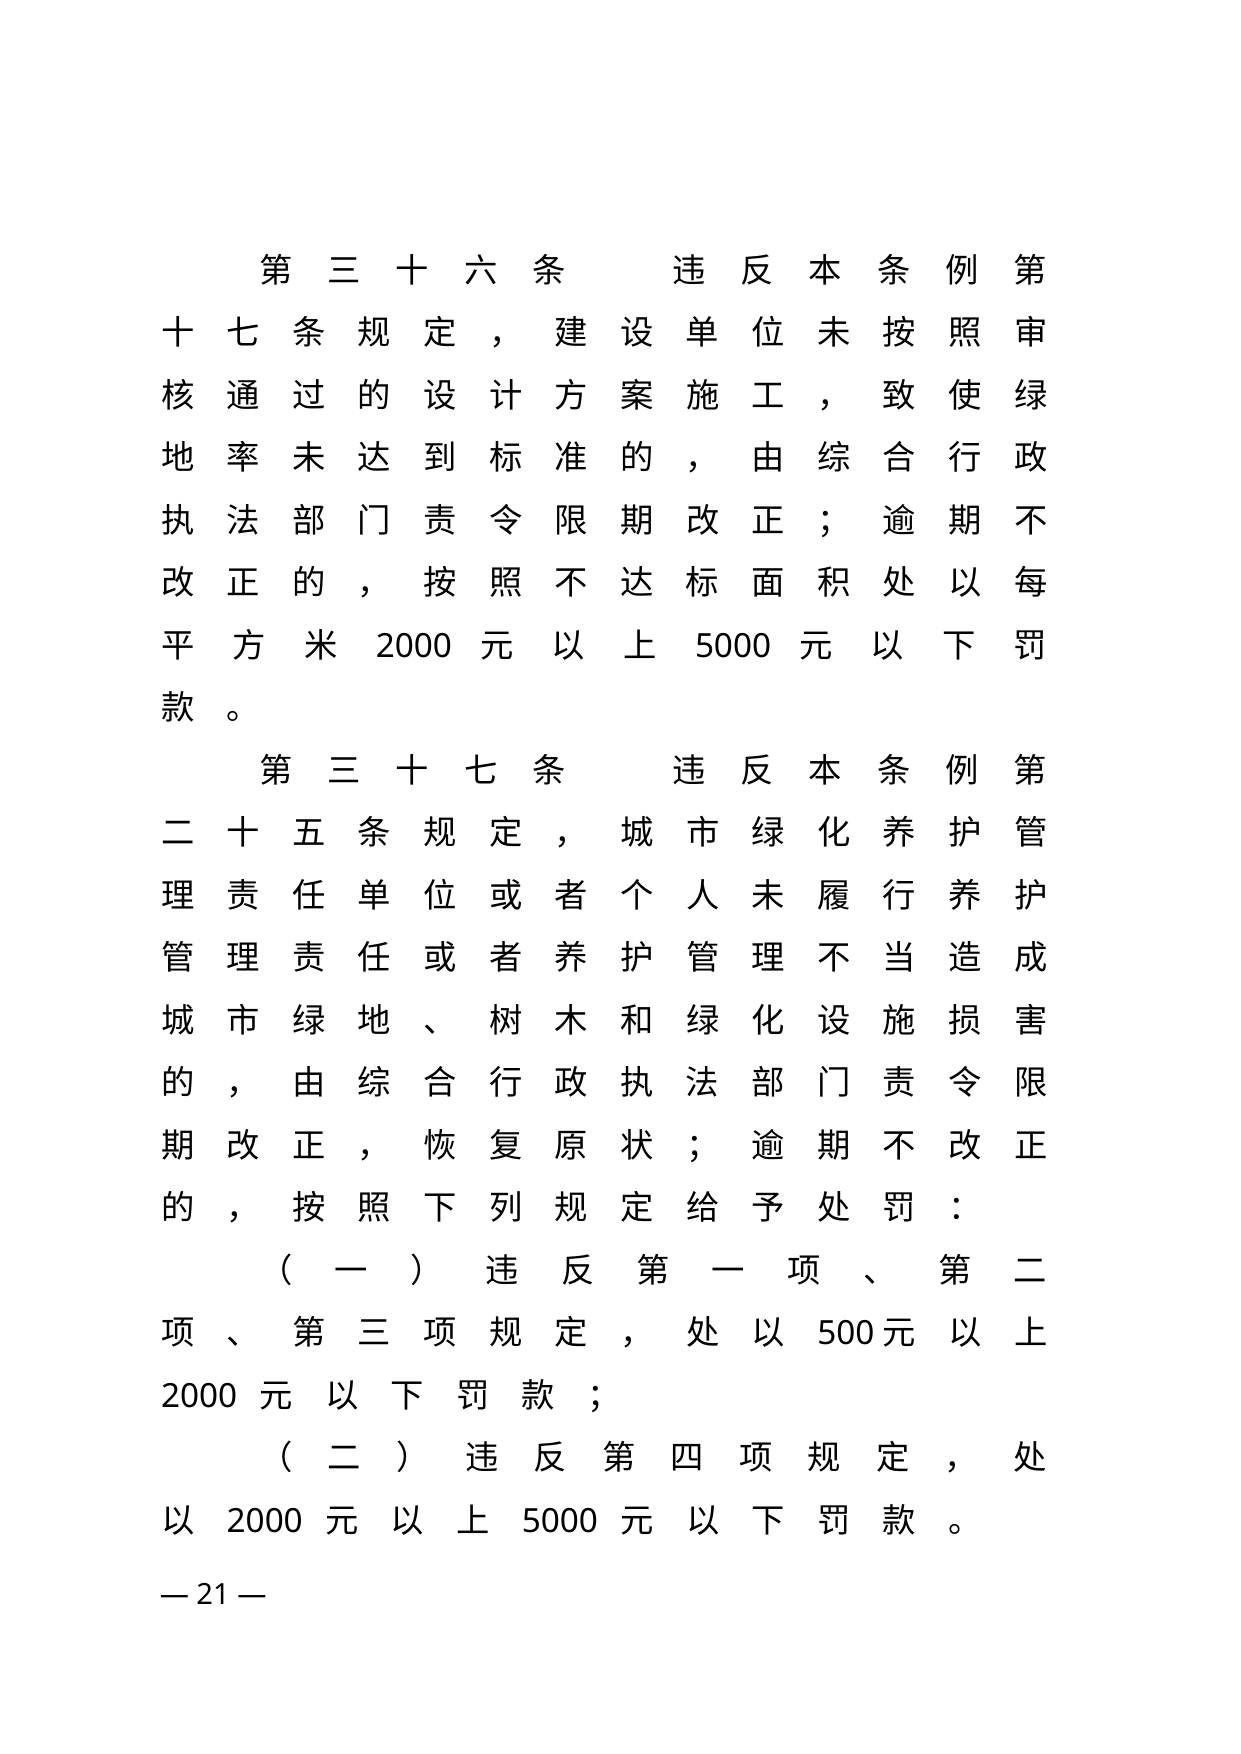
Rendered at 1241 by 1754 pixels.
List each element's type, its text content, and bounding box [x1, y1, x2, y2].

text 第三十六条 违反本条例第十七条规定，建设单位未按照审核通过的设计方案施工，致使绿地率未达到标准的，由综合行政执法部门责令限期改正；逾期不改正的，按照不达标面积处以每平方米2000元以上5000元以下罚款。 [161, 236, 1079, 736]
text （一）违反第一项、第二项、第三项规定，处以500元以上2000元以下罚款； [161, 1236, 1079, 1424]
text 第三十七条 违反本条例第二十五条规定，城市绿化养护管理责任单位或者个人未履行养护管理责任或者养护管理不当造成城市绿地、树木和绿化设施损害的，由综合行政执法部门责令限期改正，恢复原状；逾期不改正的，按照下列规定给予处罚： [161, 736, 1079, 1119]
text 第三十七条 违反本条例第二十五条规定，城市绿化养护管理责任单位或者个人未履行养护管理责任或者养护管理不当造成城市绿地、树木和绿化设施损害的，由综合行政执法部门责令限期改正，恢复原状；逾期不改正的，按照下列规定给予处罚： [161, 1167, 1079, 1236]
text （二）违反第四项规定，处以2000元以上5000元以下罚款。 [161, 1424, 1079, 1549]
